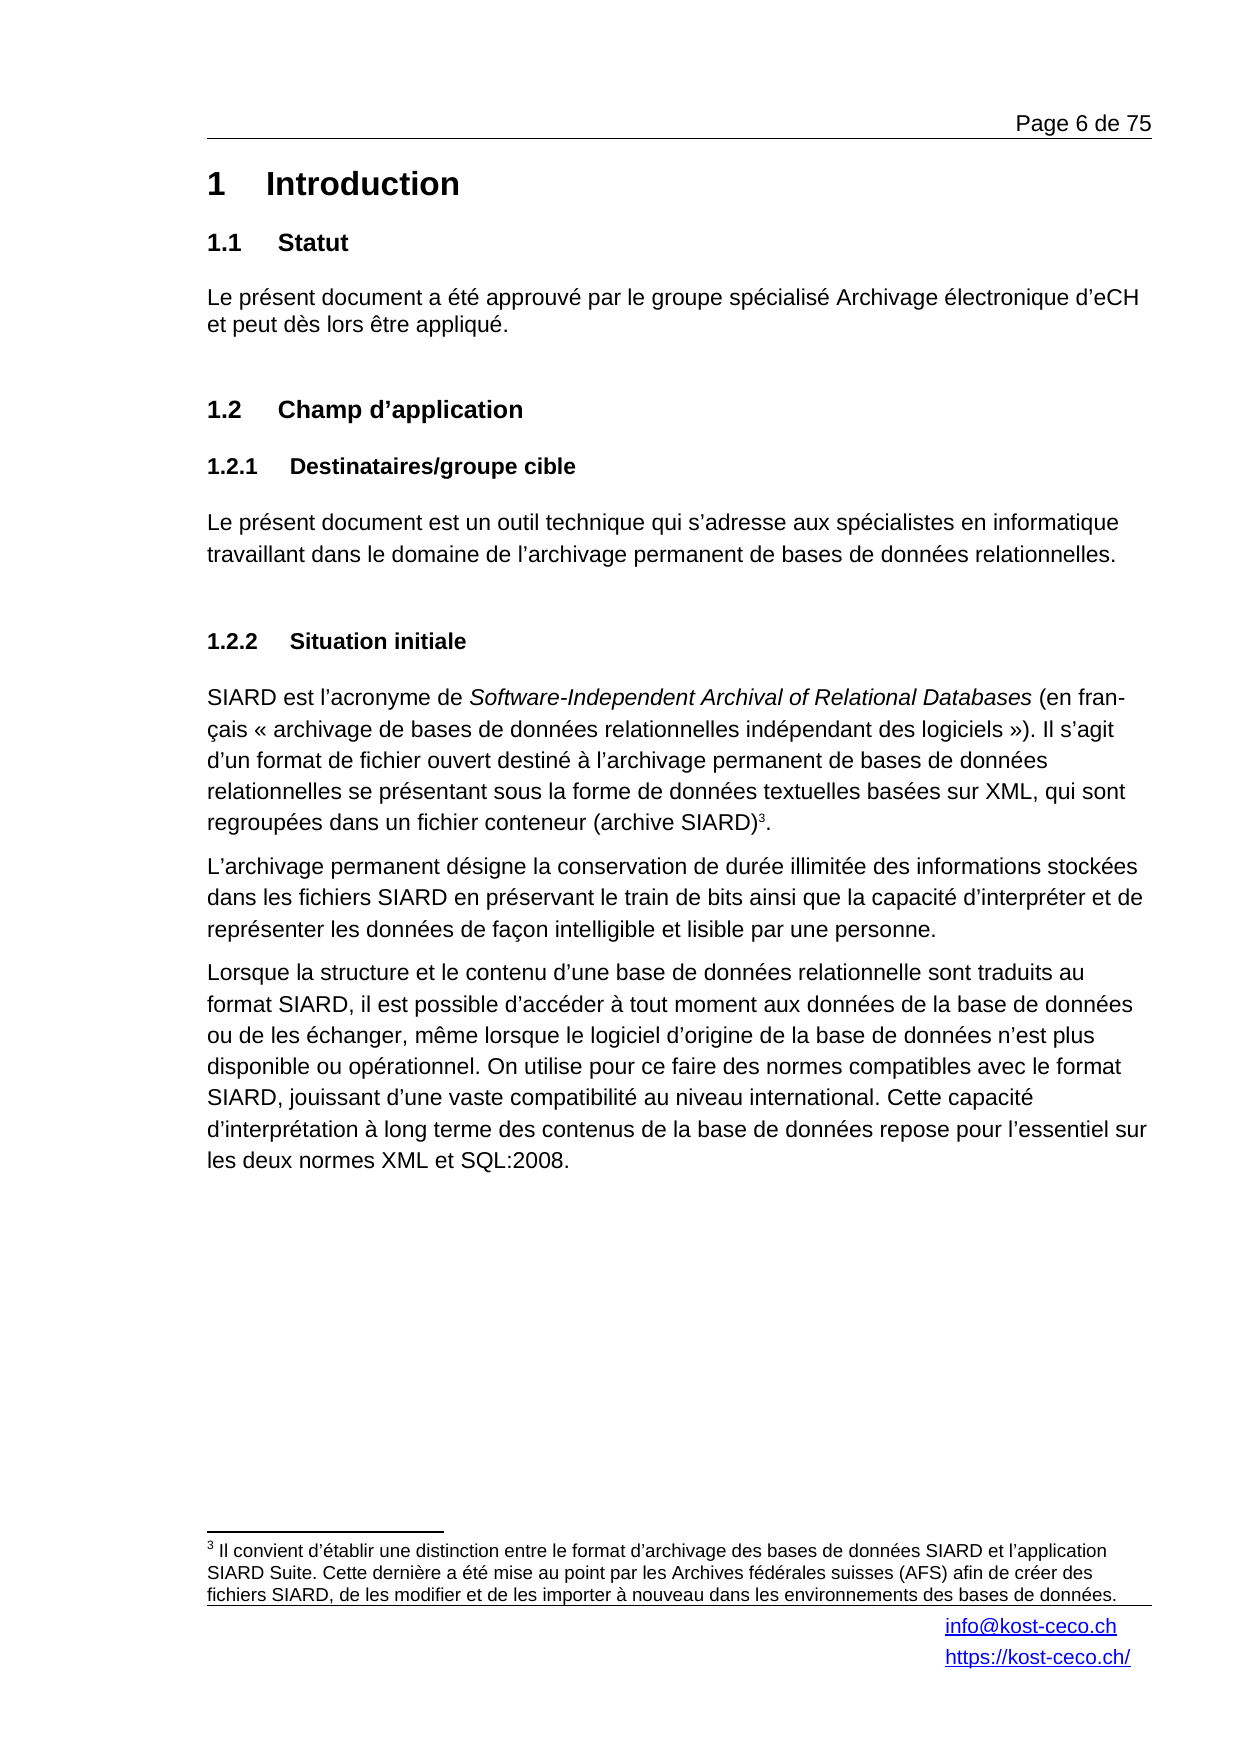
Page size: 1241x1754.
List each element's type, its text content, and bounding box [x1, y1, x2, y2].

subtitle Introduction [207, 170, 1152, 202]
text L’archivage permanent désigne la conservation de durée illimitée des informations stockées dans les fichiers SIARD en préservant le train de bits ainsi que la capacité d’interpréter et de représenter les données de façon intelligible et lisible par une personne. [207, 849, 1152, 943]
text Lorsque la structure et le contenu d’une base de données relationnelle sont traduits au format SIARD, il est possible d’accéder à tout moment aux données de la base de données ou de les échanger, même lorsque le logiciel d’origine de la base de données n’est plus disponible ou opérationnel. On utilise pour ce faire des normes compatibles avec le format SIARD, jouissant d’une vaste compatibilité au niveau international. Cette capacité d’interprétation à long terme des contenus de la base de données repose pour l’essentiel sur les deux normes XML et SQL:2008. [207, 956, 1152, 1174]
subtitle Situation initiale [207, 624, 1152, 656]
subtitle Statut [207, 227, 1152, 258]
text Le présent document a été approuvé par le groupe spécialisé Archivage électronique d’eCH et peut dès lors être appliqué. [207, 283, 1152, 337]
subtitle Destinataires/groupe cible [207, 449, 1152, 481]
subtitle Champ d’application [207, 393, 1152, 424]
text Le présent document est un outil technique qui s’adresse aux spécialistes en informatique travaillant dans le domaine de l’archivage permanent de bases de données relationnelles. [207, 506, 1152, 568]
text SIARD est l’acronyme de Software-Independent Archival of Relational Databases (en fran- çais « archivage de bases de données relationnelles indépendant des logiciels »). Il s’agit d’un format de fichier ouvert destiné à l’archivage permanent de bases de données relationnelles se présentant sous la forme de données textuelles basées sur XML, qui sont regroupées dans un fichier conteneur (archive SIARD). [207, 681, 1152, 837]
